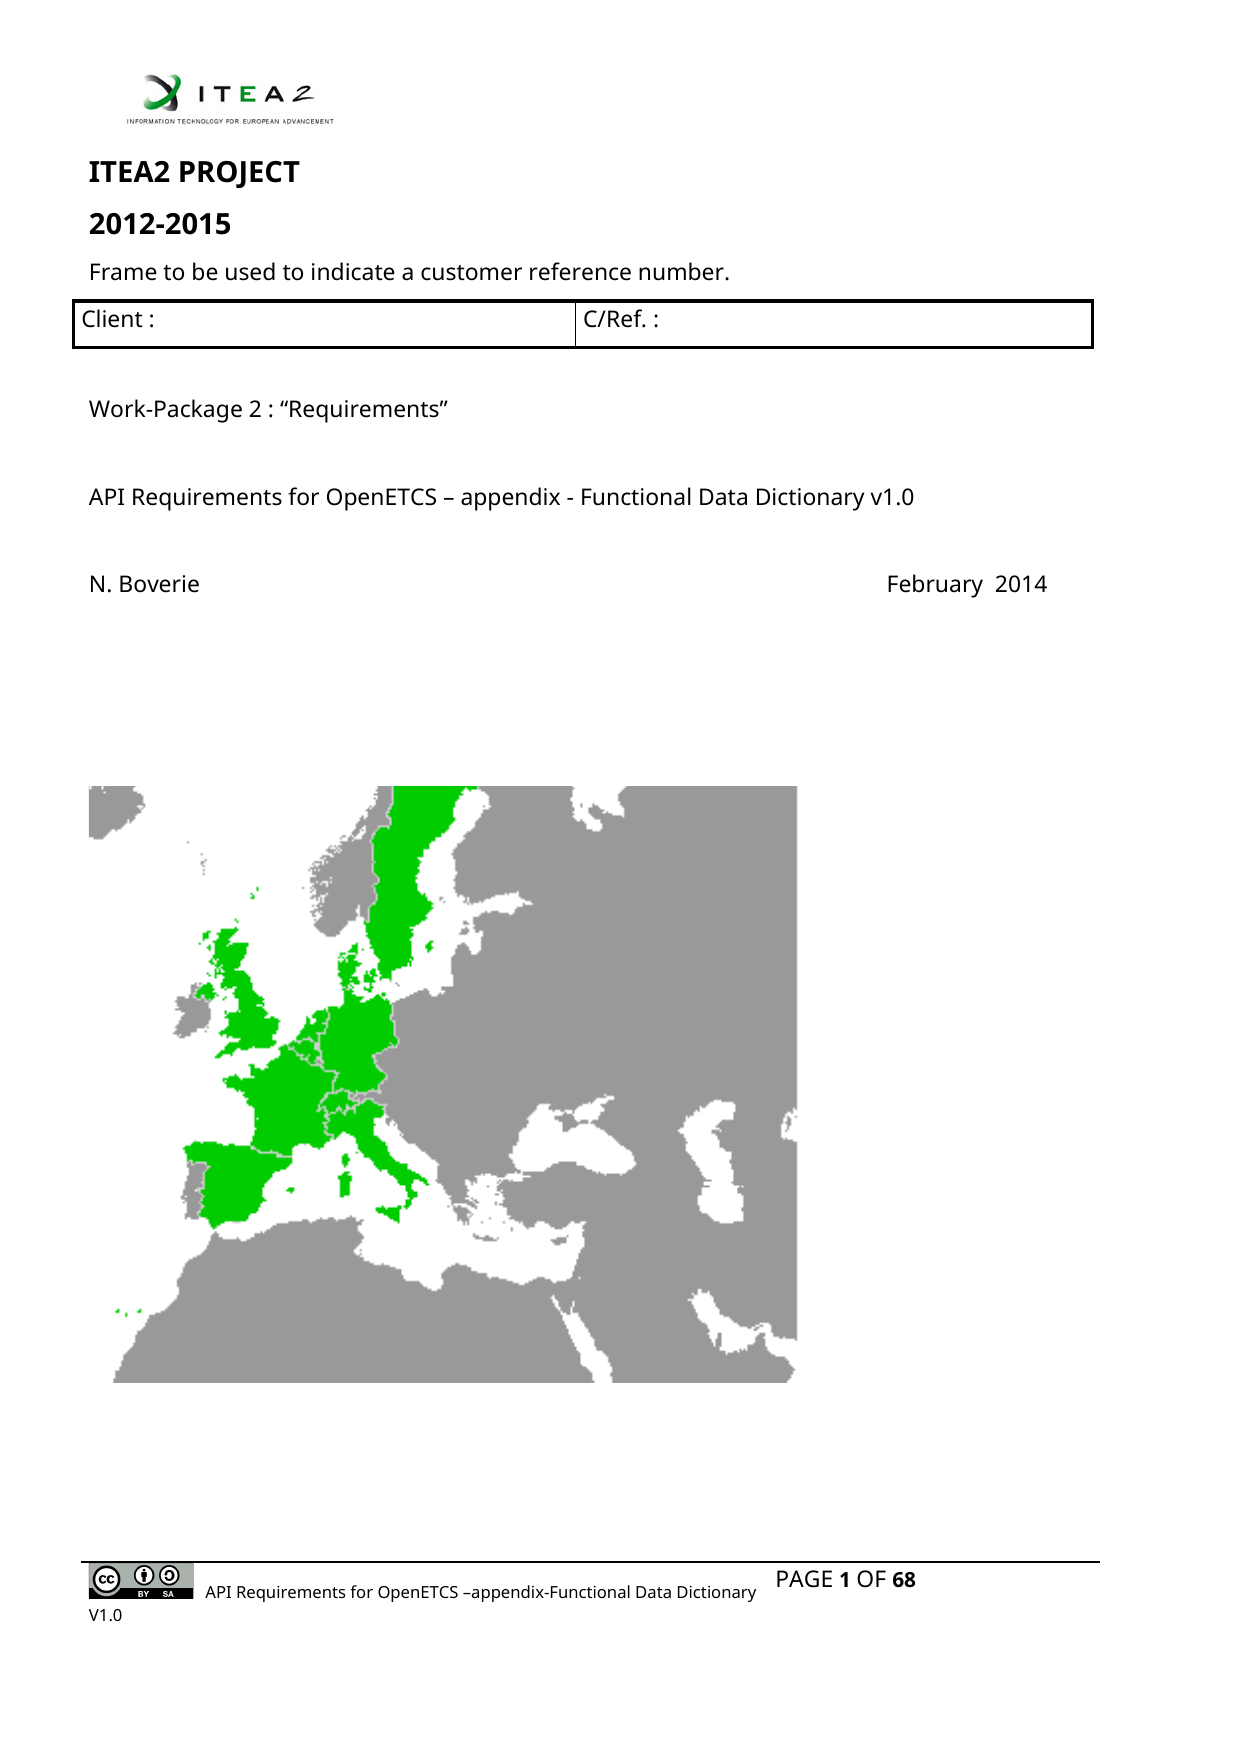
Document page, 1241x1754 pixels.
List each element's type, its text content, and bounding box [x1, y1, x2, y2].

picture [88, 786, 883, 1383]
text API Requirements for OpenETCS – appendix - Functional Data Dictionary v1.0 [89, 481, 1090, 512]
text Frame to be used to indicate a customer reference number. [89, 256, 1090, 287]
text N. Boverie February 2014 [89, 568, 1090, 599]
picture [88, 59, 372, 139]
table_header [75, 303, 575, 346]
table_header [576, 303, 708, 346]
picture [88, 1562, 194, 1599]
text Work-Package 2 : “Requirements” [89, 393, 1090, 424]
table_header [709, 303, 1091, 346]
